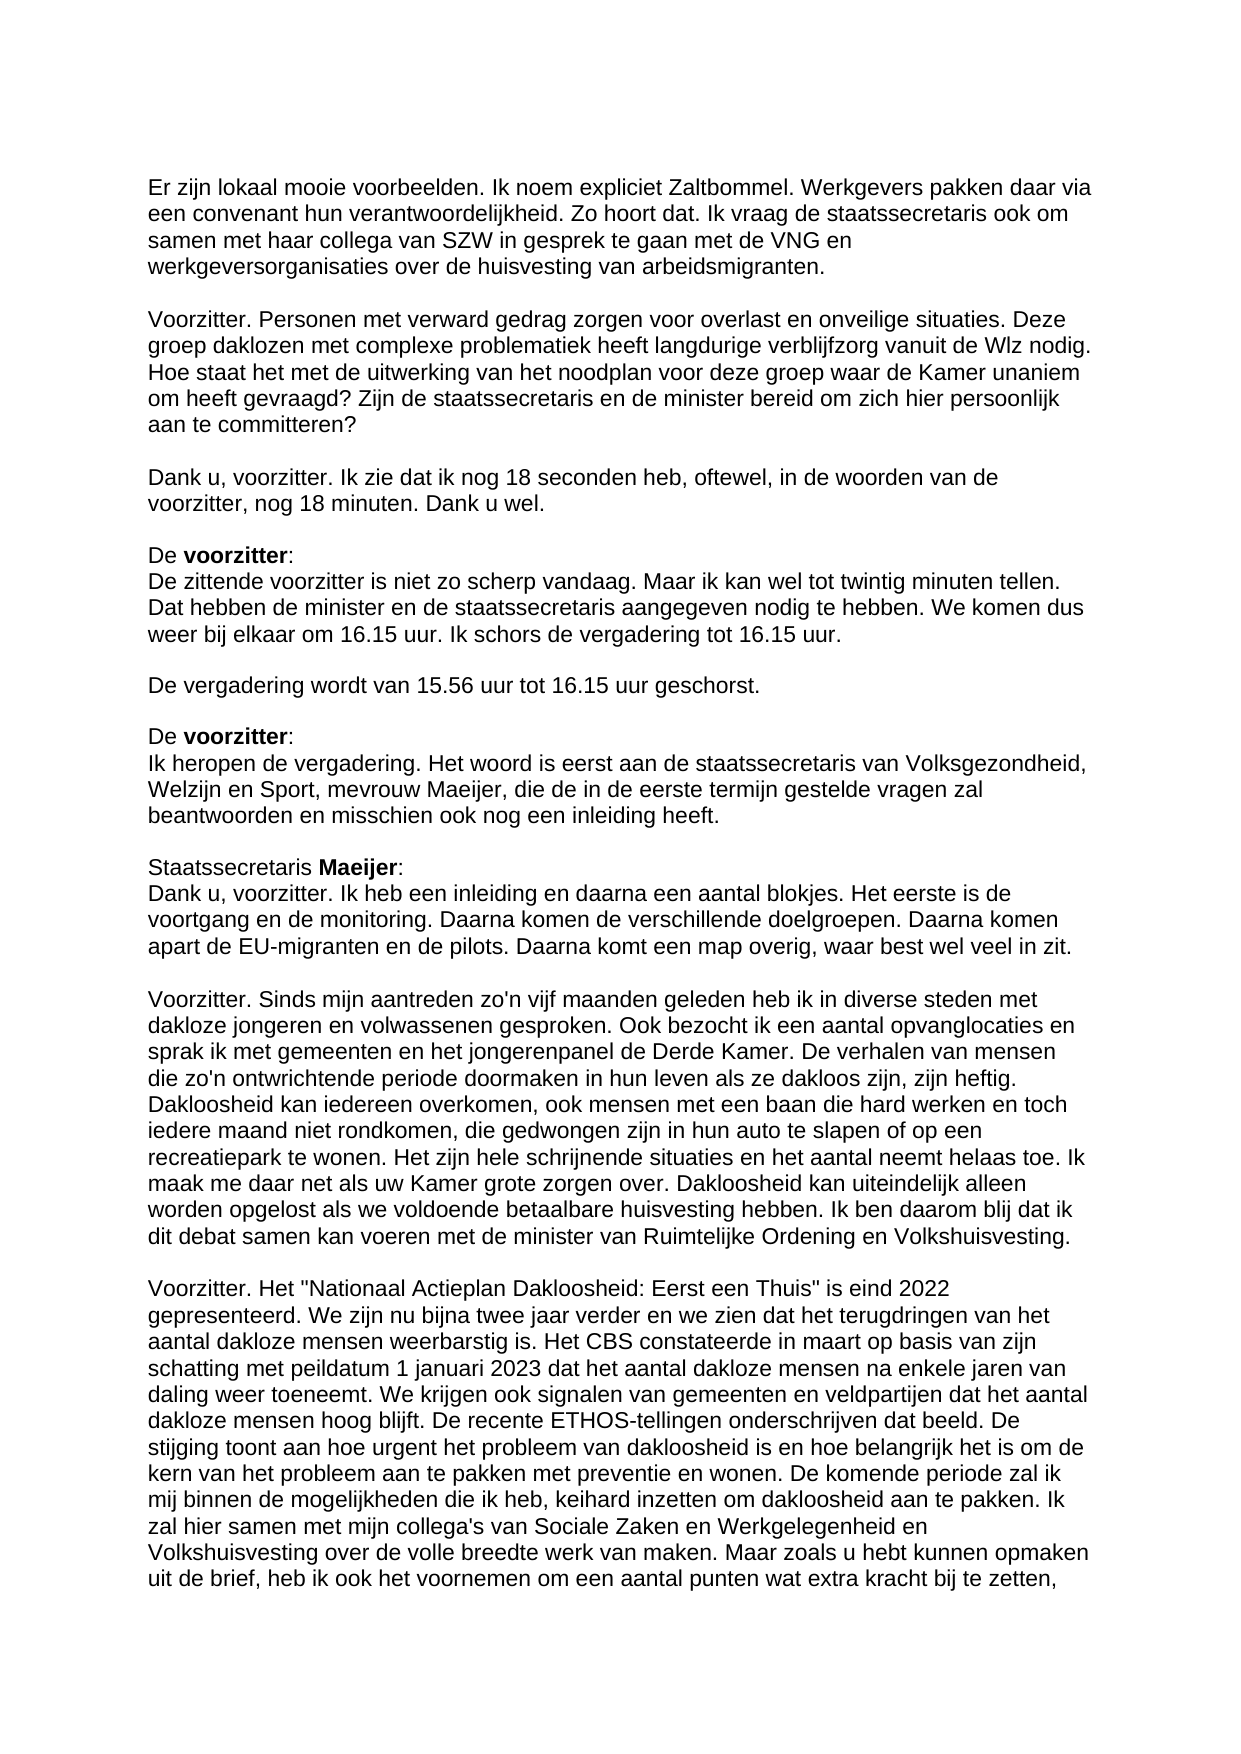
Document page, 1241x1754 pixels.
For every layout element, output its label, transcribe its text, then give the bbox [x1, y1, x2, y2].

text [148, 854, 1093, 1592]
text De voorzitter: De zittende voorzitter is niet zo scherp vandaag. Maar ik kan wel tot twintig minuten tellen. Dat hebben de minister en de staatssecretaris aangegeven nodig te hebben. We komen dus weer bij elkaar om 16.15 uur. Ik schors de vergadering tot 16.15 uur. [148, 542, 1093, 647]
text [148, 148, 1093, 517]
text De voorzitter: Ik heropen de vergadering. Het woord is eerst aan de staatssecretaris van Volksgezondheid, Welzijn en Sport, mevrouw Maeijer, die de in de eerste termijn gestelde vragen zal beantwoorden en misschien ook nog een inleiding heeft. [148, 723, 1093, 829]
text De vergadering wordt van 15.56 uur tot 16.15 uur geschorst. [148, 672, 1093, 698]
